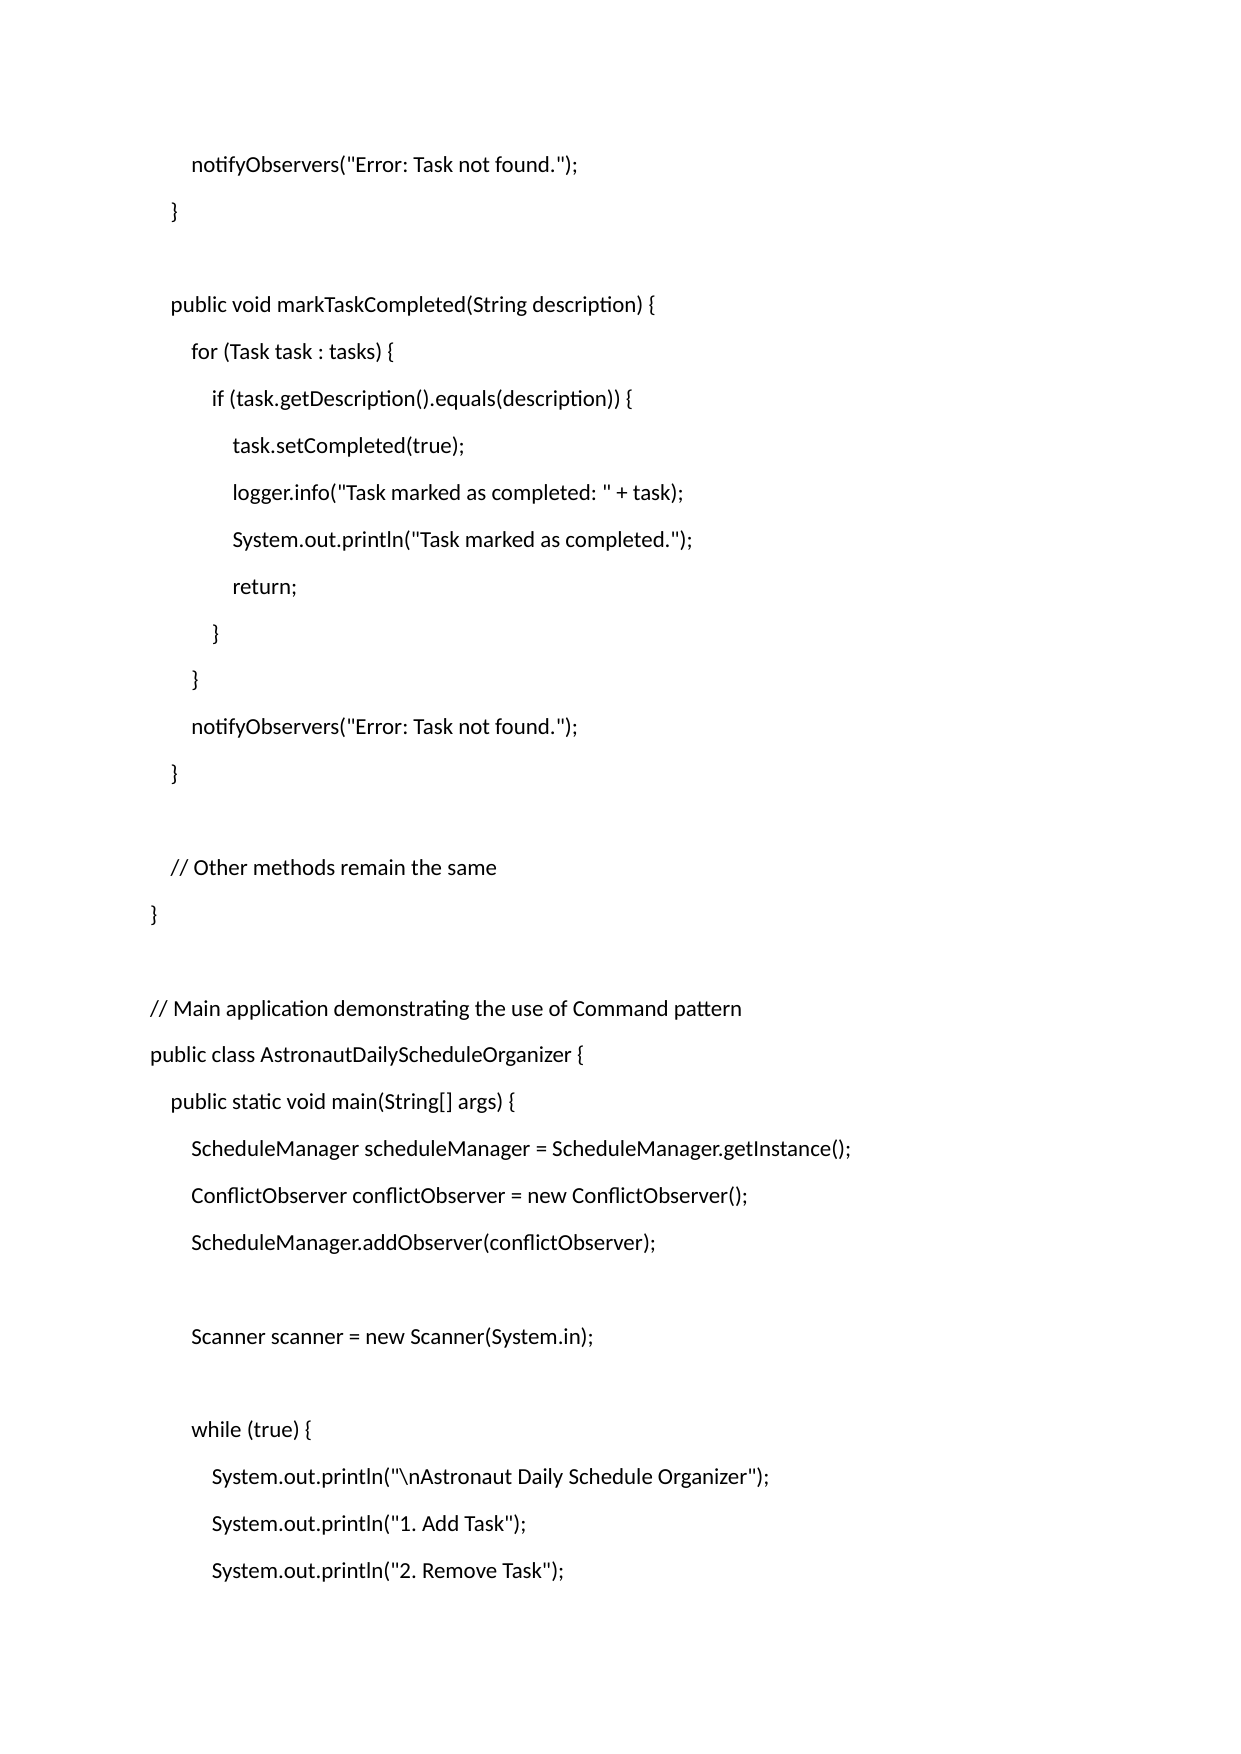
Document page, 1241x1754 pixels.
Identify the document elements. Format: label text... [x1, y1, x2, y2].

text return; [150, 572, 1090, 600]
text public class AstronautDailyScheduleOrganizer { [150, 1041, 1090, 1069]
text } [150, 619, 1090, 647]
text task.setCompleted(true); [150, 431, 1090, 459]
text // Other methods remain the same [150, 853, 1090, 881]
text } [150, 900, 1090, 928]
text ScheduleManager scheduleManager = ScheduleManager.getInstance(); [150, 1134, 1090, 1162]
text ScheduleManager.addObserver(conflictObserver); [150, 1228, 1090, 1256]
text public void markTaskCompleted(String description) { [150, 291, 1090, 319]
text for (Task task : tasks) { [150, 337, 1090, 366]
text notifyObservers("Error: Task not found."); [150, 150, 1090, 178]
text // Main application demonstrating the use of Command pattern [150, 994, 1090, 1022]
text System.out.println("2. Remove Task"); [150, 1556, 1090, 1584]
text } [150, 759, 1090, 787]
text while (true) { [150, 1416, 1090, 1444]
text ConflictObserver conflictObserver = new ConflictObserver(); [150, 1181, 1090, 1209]
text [150, 384, 1090, 412]
text System.out.println("\nAstronaut Daily Schedule Organizer"); [150, 1462, 1090, 1491]
text public static void main(String[] args) { [150, 1087, 1090, 1116]
text } [150, 666, 1090, 694]
text Scanner scanner = new Scanner(System.in); [150, 1322, 1090, 1350]
text notifyObservers("Error: Task not found."); [150, 712, 1090, 741]
text System.out.println("Task marked as completed."); [150, 525, 1090, 553]
text System.out.println("1. Add Task"); [150, 1509, 1090, 1537]
text } [150, 197, 1090, 225]
text logger.info("Task marked as completed: " + task); [150, 478, 1090, 506]
